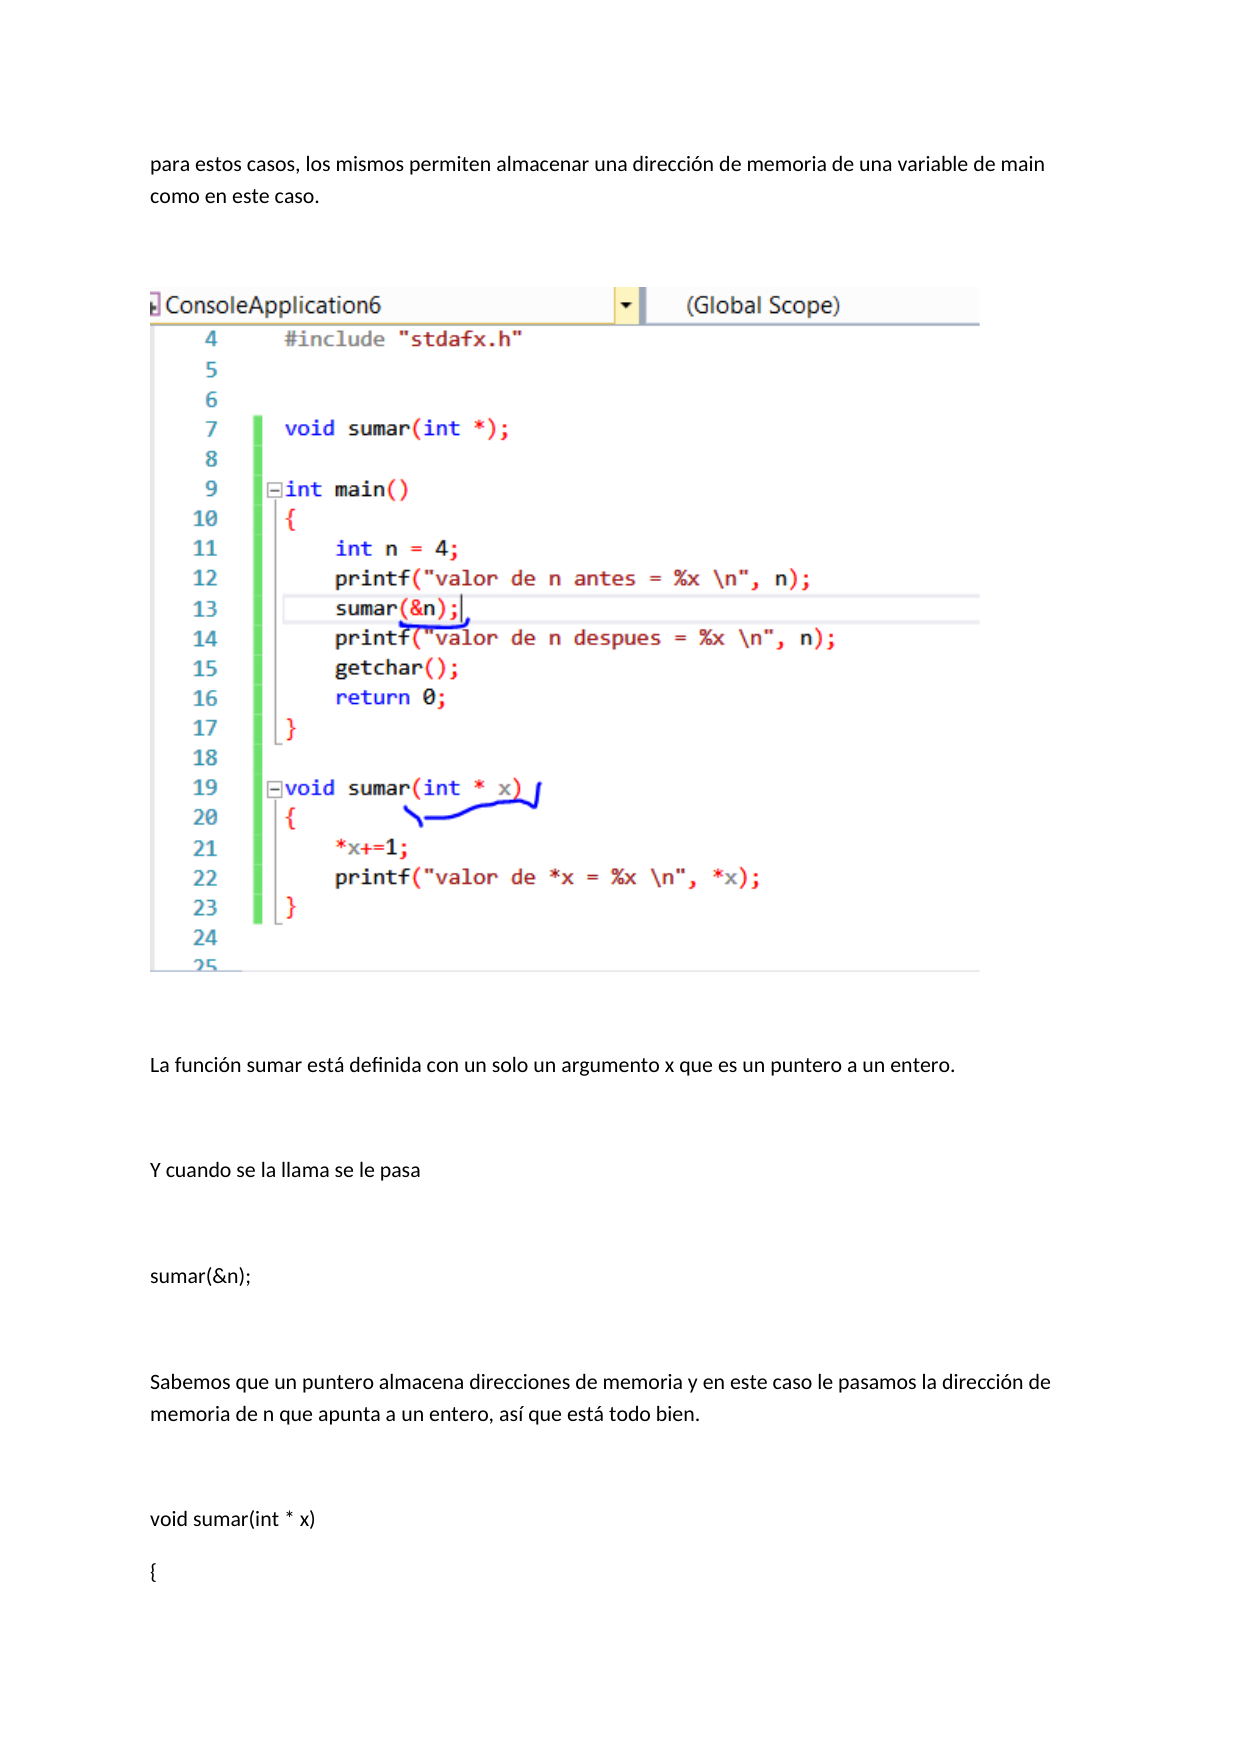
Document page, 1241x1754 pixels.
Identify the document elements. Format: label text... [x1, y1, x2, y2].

text La función sumar está definida con un solo un argumento x que es un puntero a un entero. [150, 1051, 1090, 1078]
text Y cuando se la llama se le pasa [150, 1157, 1090, 1183]
text { [150, 1558, 1090, 1585]
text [150, 150, 1090, 209]
picture [150, 287, 980, 972]
text sumar(&n); [150, 1262, 1090, 1289]
text Sabemos que un puntero almacena direcciones de memoria y en este caso le pasamos la dirección de memoria de n que apunta a un entero, así que está todo bien. [150, 1368, 1090, 1426]
text void sumar(int * x) [150, 1505, 1090, 1532]
